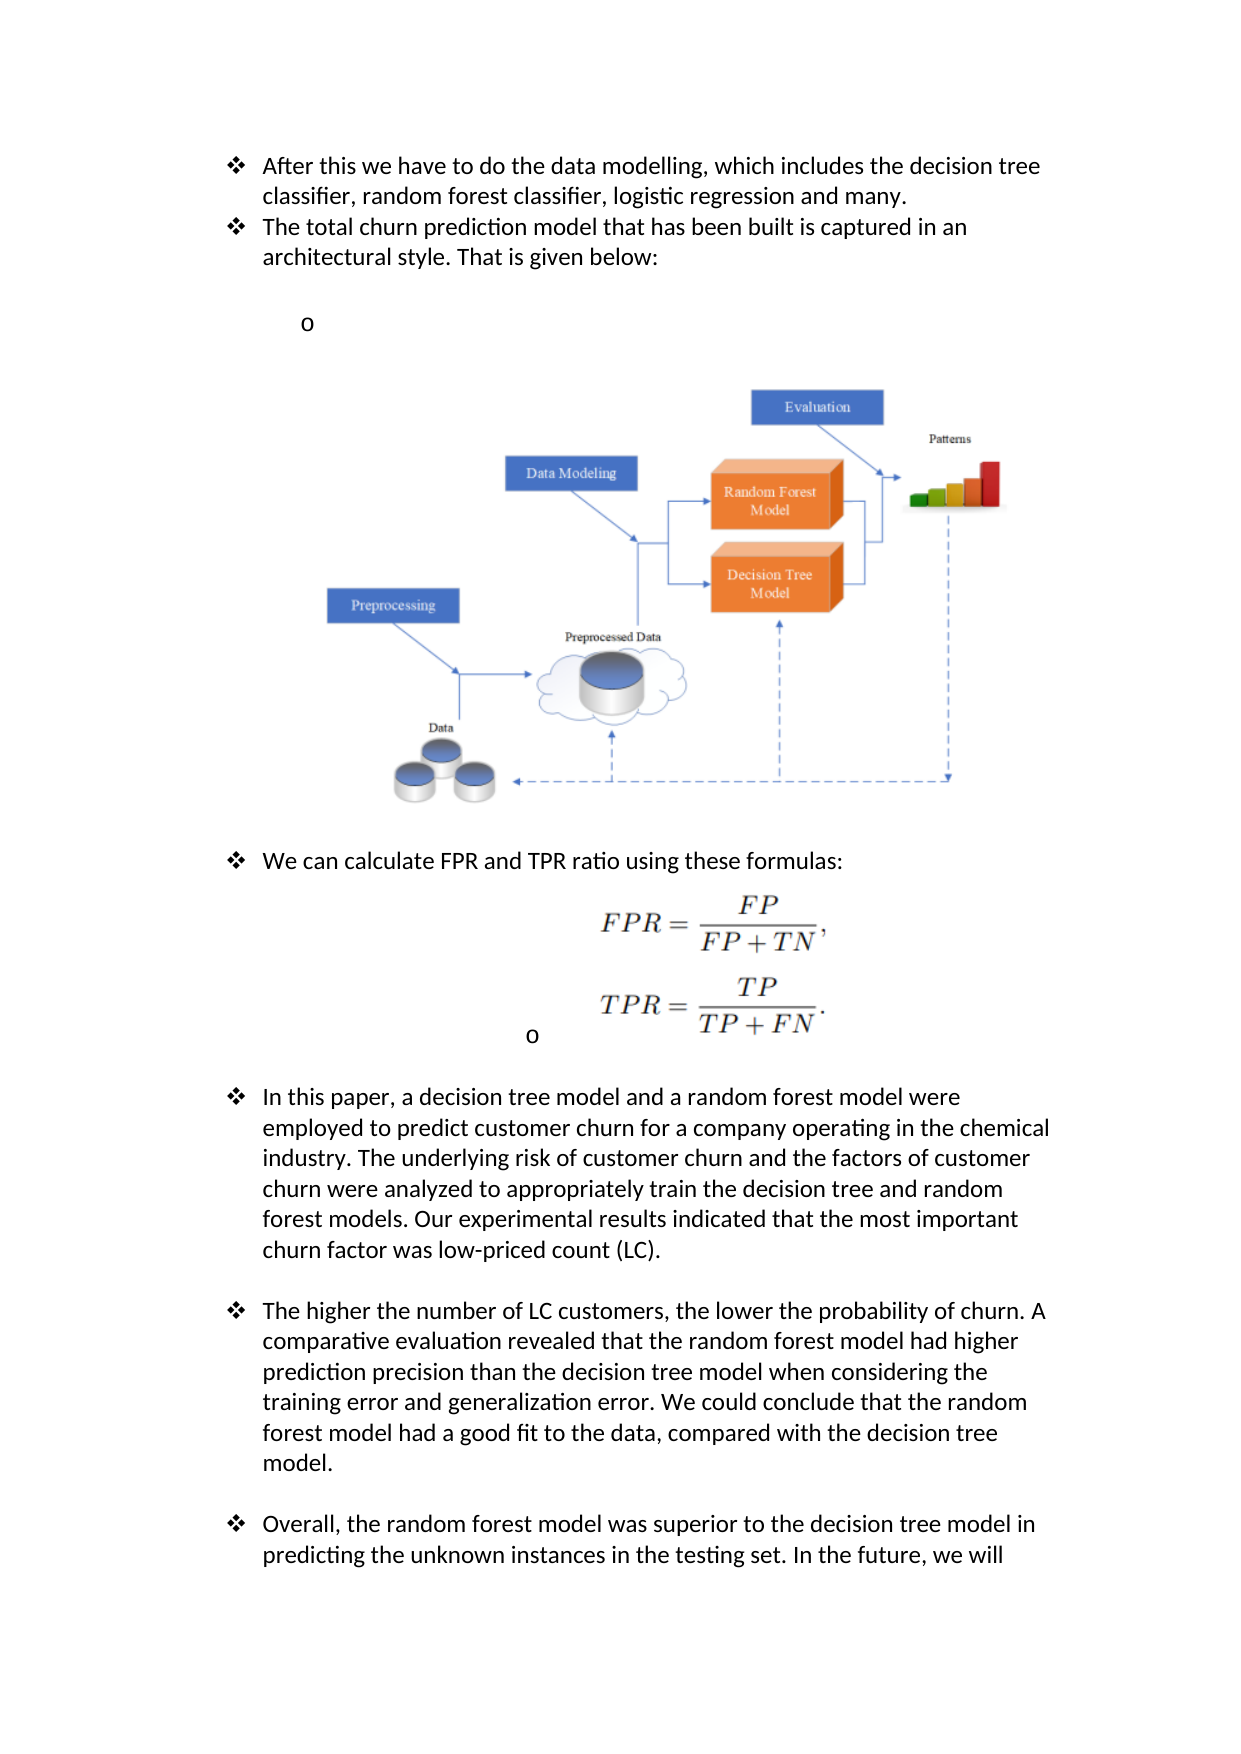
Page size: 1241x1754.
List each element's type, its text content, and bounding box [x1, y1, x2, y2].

list The higher the number of LC customers, the lower the probability of churn. A comparative evaluation revealed that the random forest model had higher prediction precision than the decision tree model when considering the training error and generalization error. We could conclude that the random forest model had a good fit to the data, compared with the decision tree model. [225, 1295, 1053, 1478]
picture [300, 338, 1032, 815]
list After this we have to do the data modelling, which includes the decision tree classifier, random forest classifier, logistic regression and many. [225, 150, 1053, 211]
list We can calculate FPR and TPR ratio using these formulas: [225, 845, 1053, 876]
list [225, 1508, 1053, 1569]
picture [562, 875, 893, 1044]
list The total churn prediction model that has been built is captured in an architectural style. That is given below: [225, 211, 1053, 272]
list In this paper, a decision tree model and a random forest model were employed to predict customer churn for a company operating in the chemical industry. The underlying risk of customer churn and the factors of customer churn were analyzed to appropriately train the decision tree and random forest models. Our experimental results indicated that the most important churn factor was low-priced count (LC). [225, 1081, 1053, 1264]
